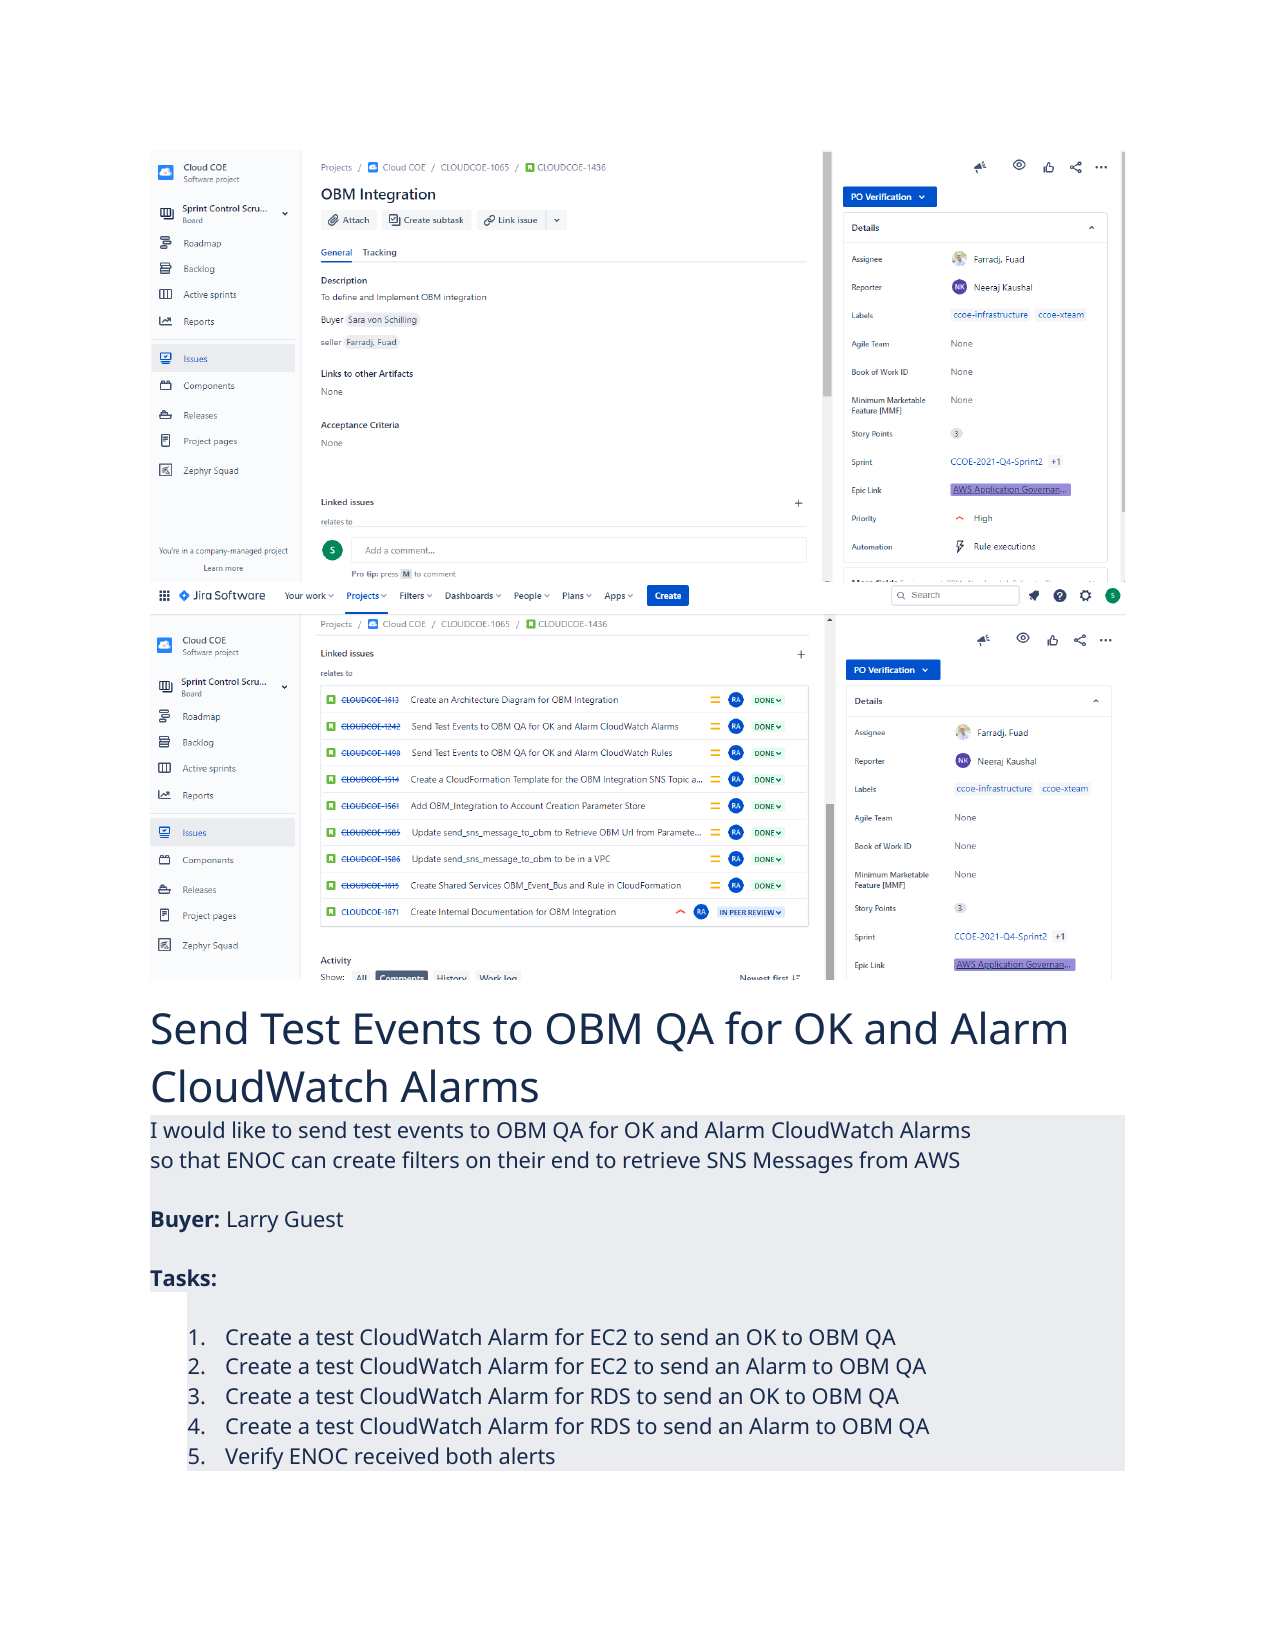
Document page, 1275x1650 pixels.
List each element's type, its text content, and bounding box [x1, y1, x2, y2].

list Create a test CloudWatch Alarm for RDS to send an OK to OBM QA [187, 1381, 1125, 1411]
picture [150, 583, 1125, 980]
list Verify ENOC received both alerts [187, 1441, 1125, 1471]
text I would like to send test events to OBM QA for OK and Alarm CloudWatch Alarms so that ENOC can create filters on their end to retrieve SNS Messages from AWS [150, 1115, 1125, 1174]
list Create a test CloudWatch Alarm for RDS to send an Alarm to OBM QA [187, 1411, 1125, 1441]
list Create a test CloudWatch Alarm for EC2 to send an OK to OBM QA [187, 1322, 1125, 1351]
list Create a test CloudWatch Alarm for EC2 to send an Alarm to OBM QA [187, 1351, 1125, 1381]
picture [150, 150, 1125, 582]
text Buyer: Larry Guest [150, 1204, 1125, 1233]
text Tasks: [150, 1263, 1125, 1292]
text Send Test Events to OBM QA for OK and Alarm CloudWatch Alarms [150, 998, 1125, 1115]
